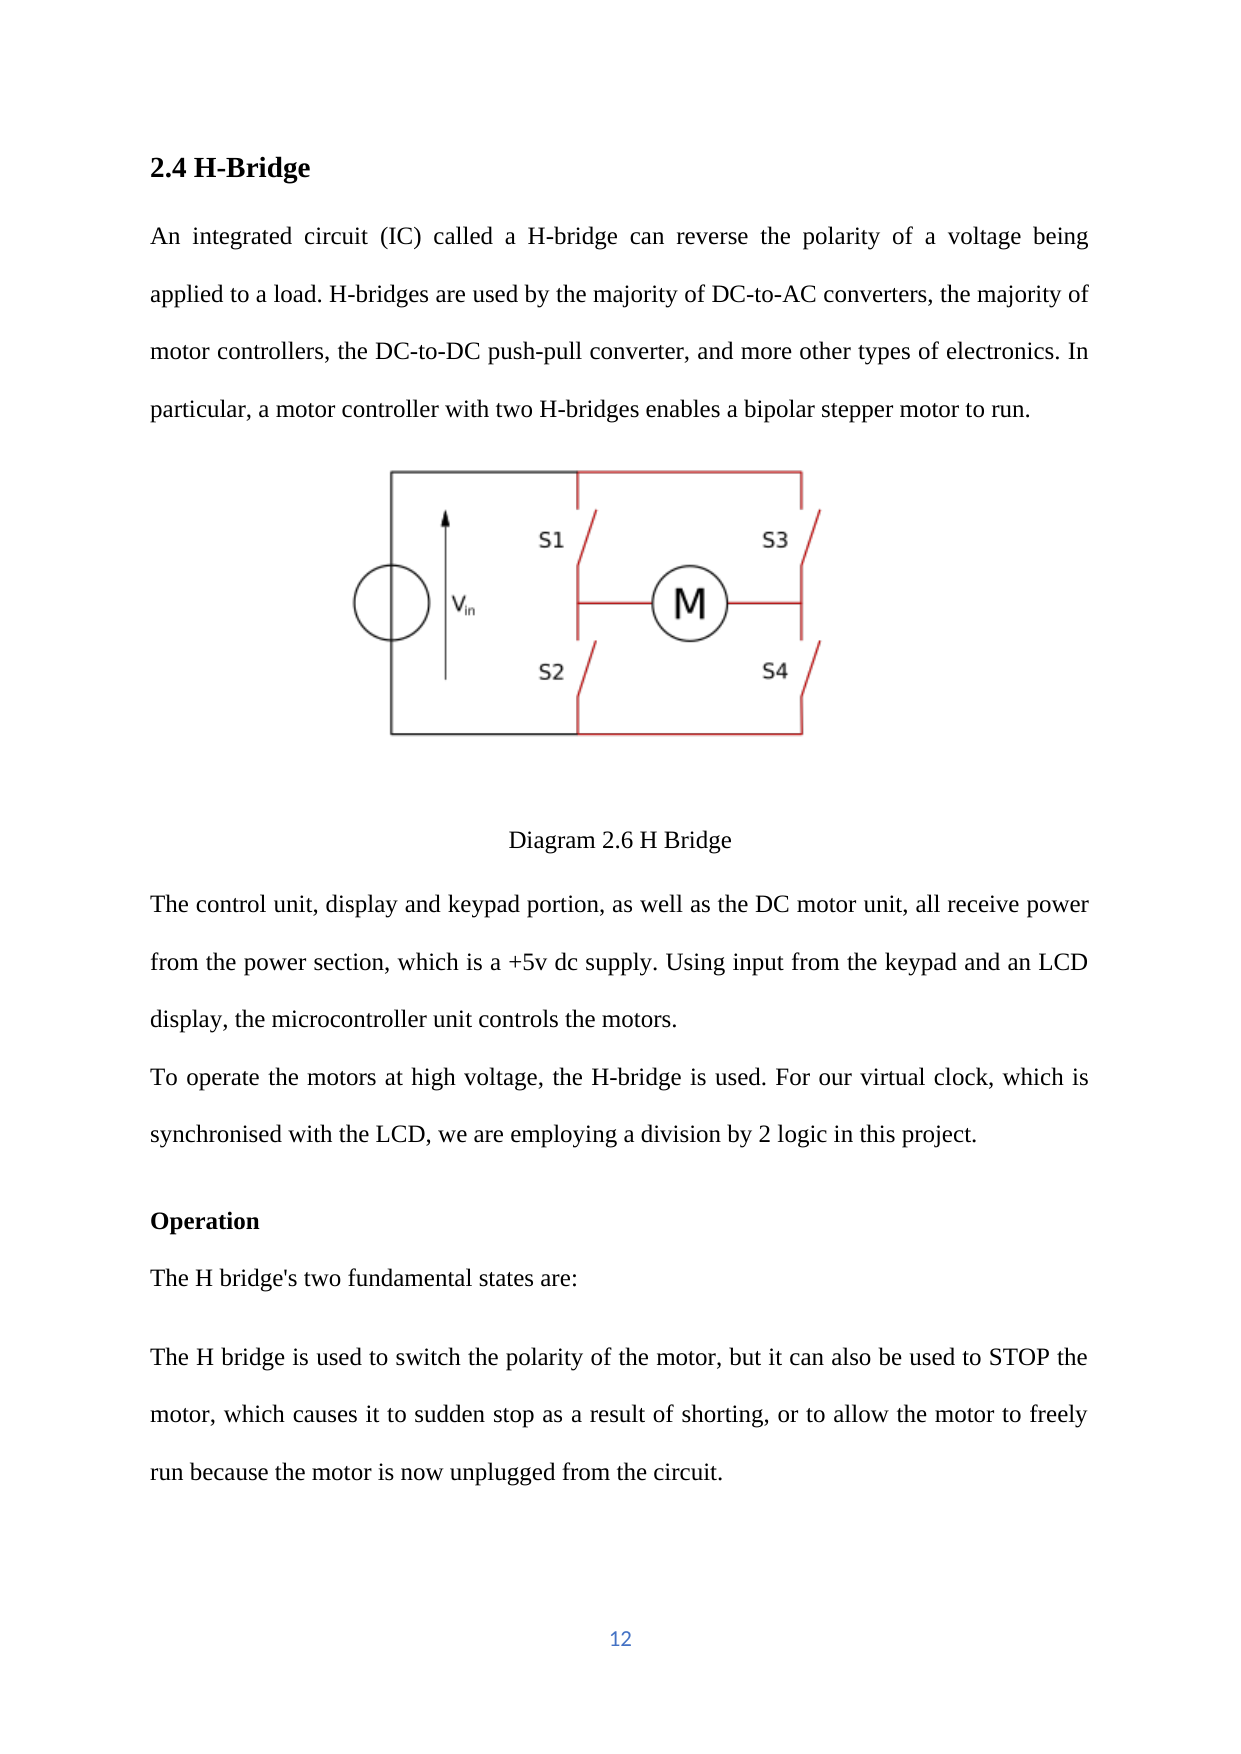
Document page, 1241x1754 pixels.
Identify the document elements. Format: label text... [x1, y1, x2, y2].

text The H bridge is used to switch the polarity of the motor, but it can also be used to STOP the motor, which causes it to sudden stop as a result of shorting, or to allow the motor to freely run because the motor is now unplugged from the circuit. [150, 1342, 1090, 1485]
text An integrated circuit (IC) called a H-bridge can reverse the polarity of a voltage being applied to a load. H-bridges are used by the majority of DC-to-AC converters, the majority of motor controllers, the DC-to-DC push-pull converter, and more other types of electronics. In particular, a motor controller with two H-bridges enables a bipolar stepper motor to run. [150, 221, 1090, 422]
text The H bridge's two fundamental states are: [150, 1263, 1090, 1292]
text To operate the motors at high voltage, the H-bridge is used. For our virtual clock, which is synchronised with the LCD, we are employing a division by 2 logic in this project. [150, 1062, 1090, 1148]
text The control unit, display and keypad portion, as well as the DC motor unit, all receive power from the power section, which is a +5v dc supply. Using input from the keypad and an LCD display, the microcontroller unit controls the motors. [150, 889, 1090, 1033]
picture [345, 456, 830, 754]
text Operation [150, 1206, 1090, 1234]
text 2.4 H-Bridge [150, 150, 1090, 183]
